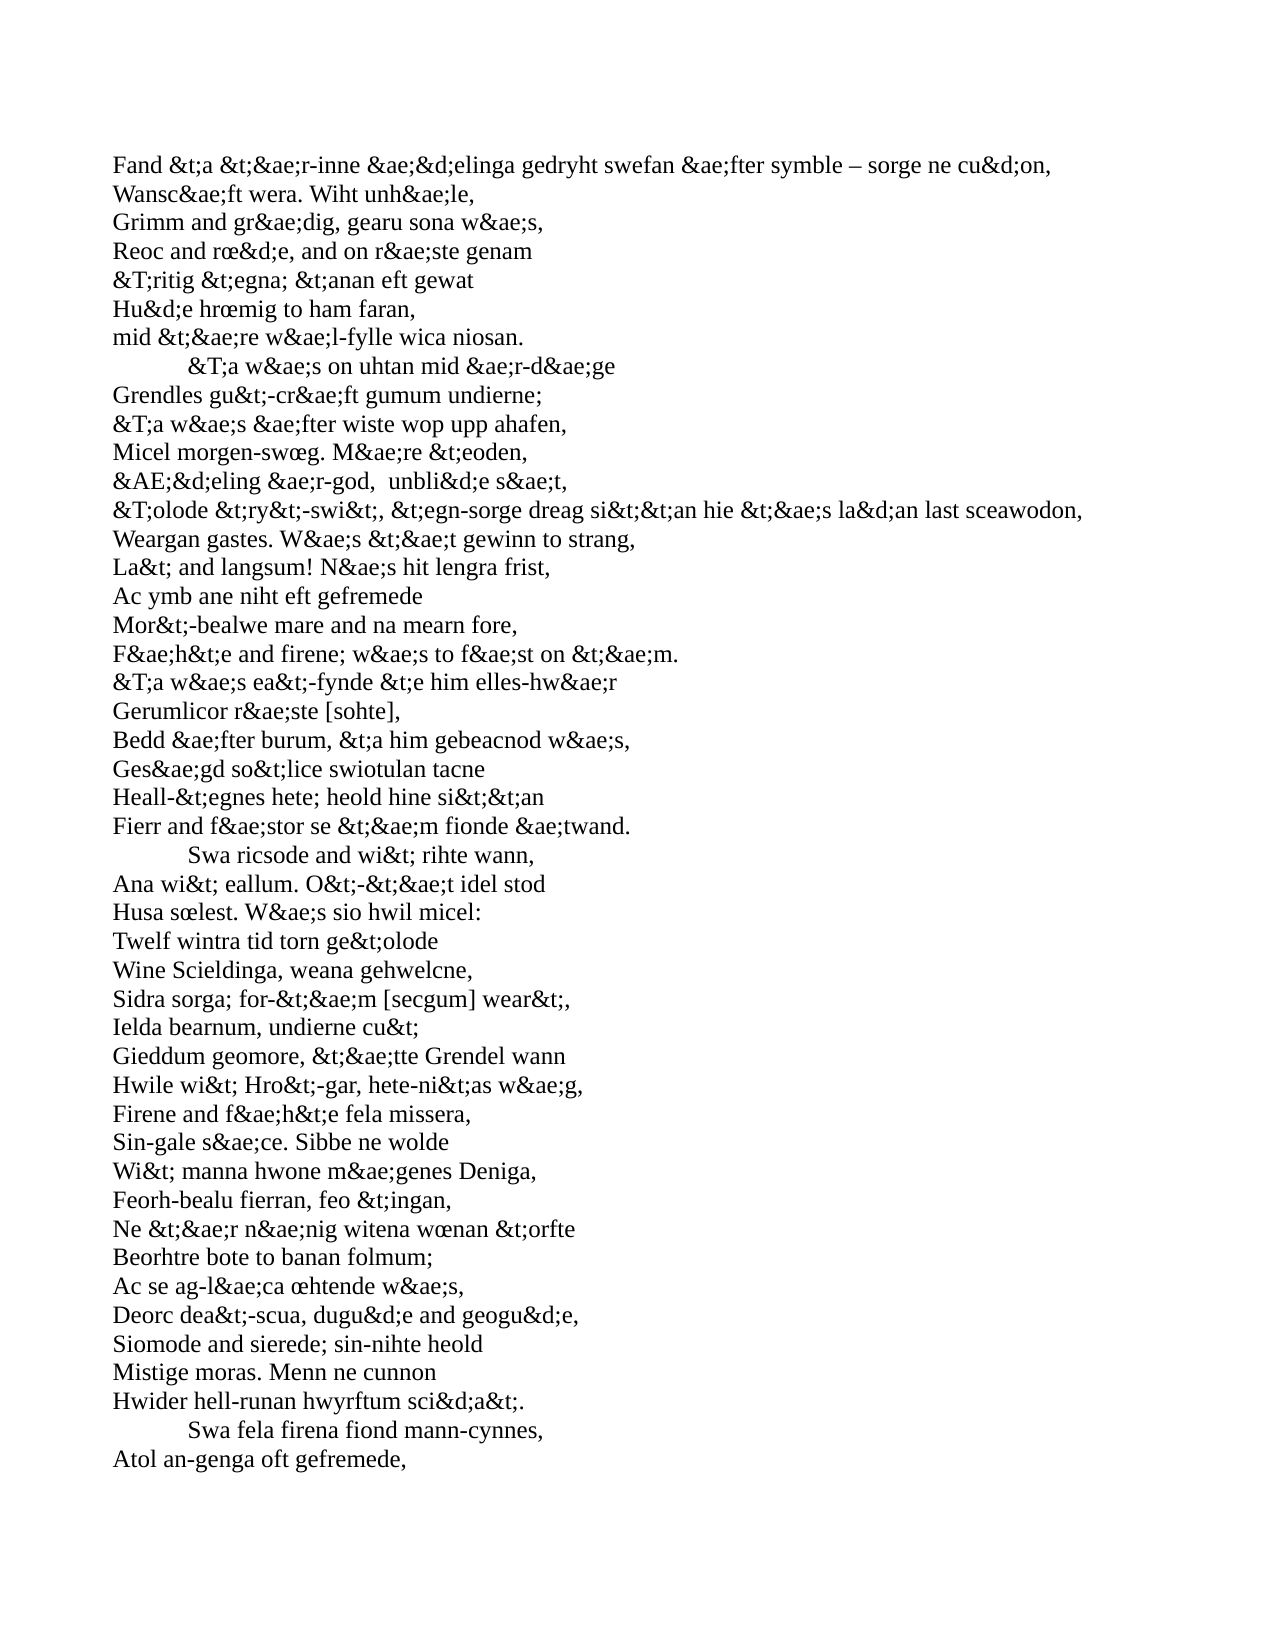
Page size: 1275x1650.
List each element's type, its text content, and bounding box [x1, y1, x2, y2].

text Weargan gastes. W&ae;s &t;&ae;t gewinn to strang, [112, 524, 1125, 552]
text &T;a w&ae;s ea&t;-fynde &t;e him elles-hw&ae;r [112, 667, 1125, 696]
text Feorh-bealu fierran, feo &t;ingan, [112, 1185, 1125, 1214]
text Twelf wintra tid torn ge&t;olode [112, 926, 1125, 955]
text Firene and f&ae;h&t;e fela missera, [112, 1099, 1125, 1127]
text Fierr and f&ae;stor se &t;&ae;m fionde &ae;twand. [112, 811, 1125, 840]
text Deorc dea&t;-scua, dugu&d;e and geogu&d;e, [112, 1300, 1125, 1329]
text Mor&t;-bealwe mare and na mearn fore, [112, 610, 1125, 639]
text &T;olode &t;ry&t;-swi&t;, &t;egn-sorge dreag si&t;&t;an hie &t;&ae;s la&d;an last sceawodon, [112, 495, 1125, 524]
text Mistige moras. Menn ne cunnon [112, 1357, 1125, 1386]
text Wi&t; manna hwone m&ae;genes Deniga, [112, 1156, 1125, 1185]
text Hwider hell-runan hwyrftum sci&d;a&t;. [112, 1386, 1125, 1415]
text Beorhtre bote to banan folmum; [112, 1242, 1125, 1271]
text Heall-&t;egnes hete; heold hine si&t;&t;an [112, 782, 1125, 811]
text &T;a w&ae;s &ae;fter wiste wop upp ahafen, [112, 409, 1125, 437]
text Hu&d;e hrœmig to ham faran, [112, 294, 1125, 322]
text La&t; and langsum! N&ae;s hit lengra frist, [112, 552, 1125, 581]
text Sidra sorga; for-&t;&ae;m [secgum] wear&t;, [112, 984, 1125, 1012]
text Siomode and sierede; sin-nihte heold [112, 1329, 1125, 1357]
text Grimm and gr&ae;dig, gearu sona w&ae;s, [112, 207, 1125, 236]
text F&ae;h&t;e and firene; w&ae;s to f&ae;st on &t;&ae;m. [112, 639, 1125, 667]
text Ac se ag-l&ae;ca œhtende w&ae;s, [112, 1271, 1125, 1300]
text Ne &t;&ae;r n&ae;nig witena wœnan &t;orfte [112, 1214, 1125, 1242]
text Fand &t;a &t;&ae;r-inne &ae;&d;elinga gedryht swefan &ae;fter symble – sorge ne cu&d;on, [112, 150, 1125, 179]
text Grendles gu&t;-cr&ae;ft gumum undierne; [112, 380, 1125, 409]
text Atol an-genga oft gefremede, [112, 1444, 1125, 1472]
text Micel morgen-swœg. M&ae;re &t;eoden, [112, 437, 1125, 466]
text Ielda bearnum, undierne cu&t; [112, 1012, 1125, 1041]
text Ana wi&t; eallum. O&t;-&t;&ae;t idel stod [112, 869, 1125, 897]
text &AE;&d;eling &ae;r-god, unbli&d;e s&ae;t, [112, 466, 1125, 495]
text Wine Scieldinga, weana gehwelcne, [112, 955, 1125, 984]
text Gerumlicor r&ae;ste [sohte], [112, 696, 1125, 725]
text &T;a w&ae;s on uhtan mid &ae;r-d&ae;ge [112, 351, 1125, 380]
text Wansc&ae;ft wera. Wiht unh&ae;le, [112, 179, 1125, 207]
text Bedd &ae;fter burum, &t;a him gebeacnod w&ae;s, [112, 725, 1125, 754]
text &T;ritig &t;egna; &t;anan eft gewat [112, 265, 1125, 294]
text Sin-gale s&ae;ce. Sibbe ne wolde [112, 1127, 1125, 1156]
text Reoc and rœ&d;e, and on r&ae;ste genam [112, 236, 1125, 265]
text Gieddum geomore, &t;&ae;tte Grendel wann [112, 1041, 1125, 1070]
text Husa sœlest. W&ae;s sio hwil micel: [112, 897, 1125, 926]
text Ges&ae;gd so&t;lice swiotulan tacne [112, 754, 1125, 782]
text Swa fela firena fiond mann-cynnes, [112, 1415, 1125, 1444]
text Ac ymb ane niht eft gefremede [112, 581, 1125, 610]
text Hwile wi&t; Hro&t;-gar, hete-ni&t;as w&ae;g, [112, 1070, 1125, 1099]
text mid &t;&ae;re w&ae;l-fylle wica niosan. [112, 322, 1125, 351]
text Swa ricsode and wi&t; rihte wann, [112, 840, 1125, 869]
